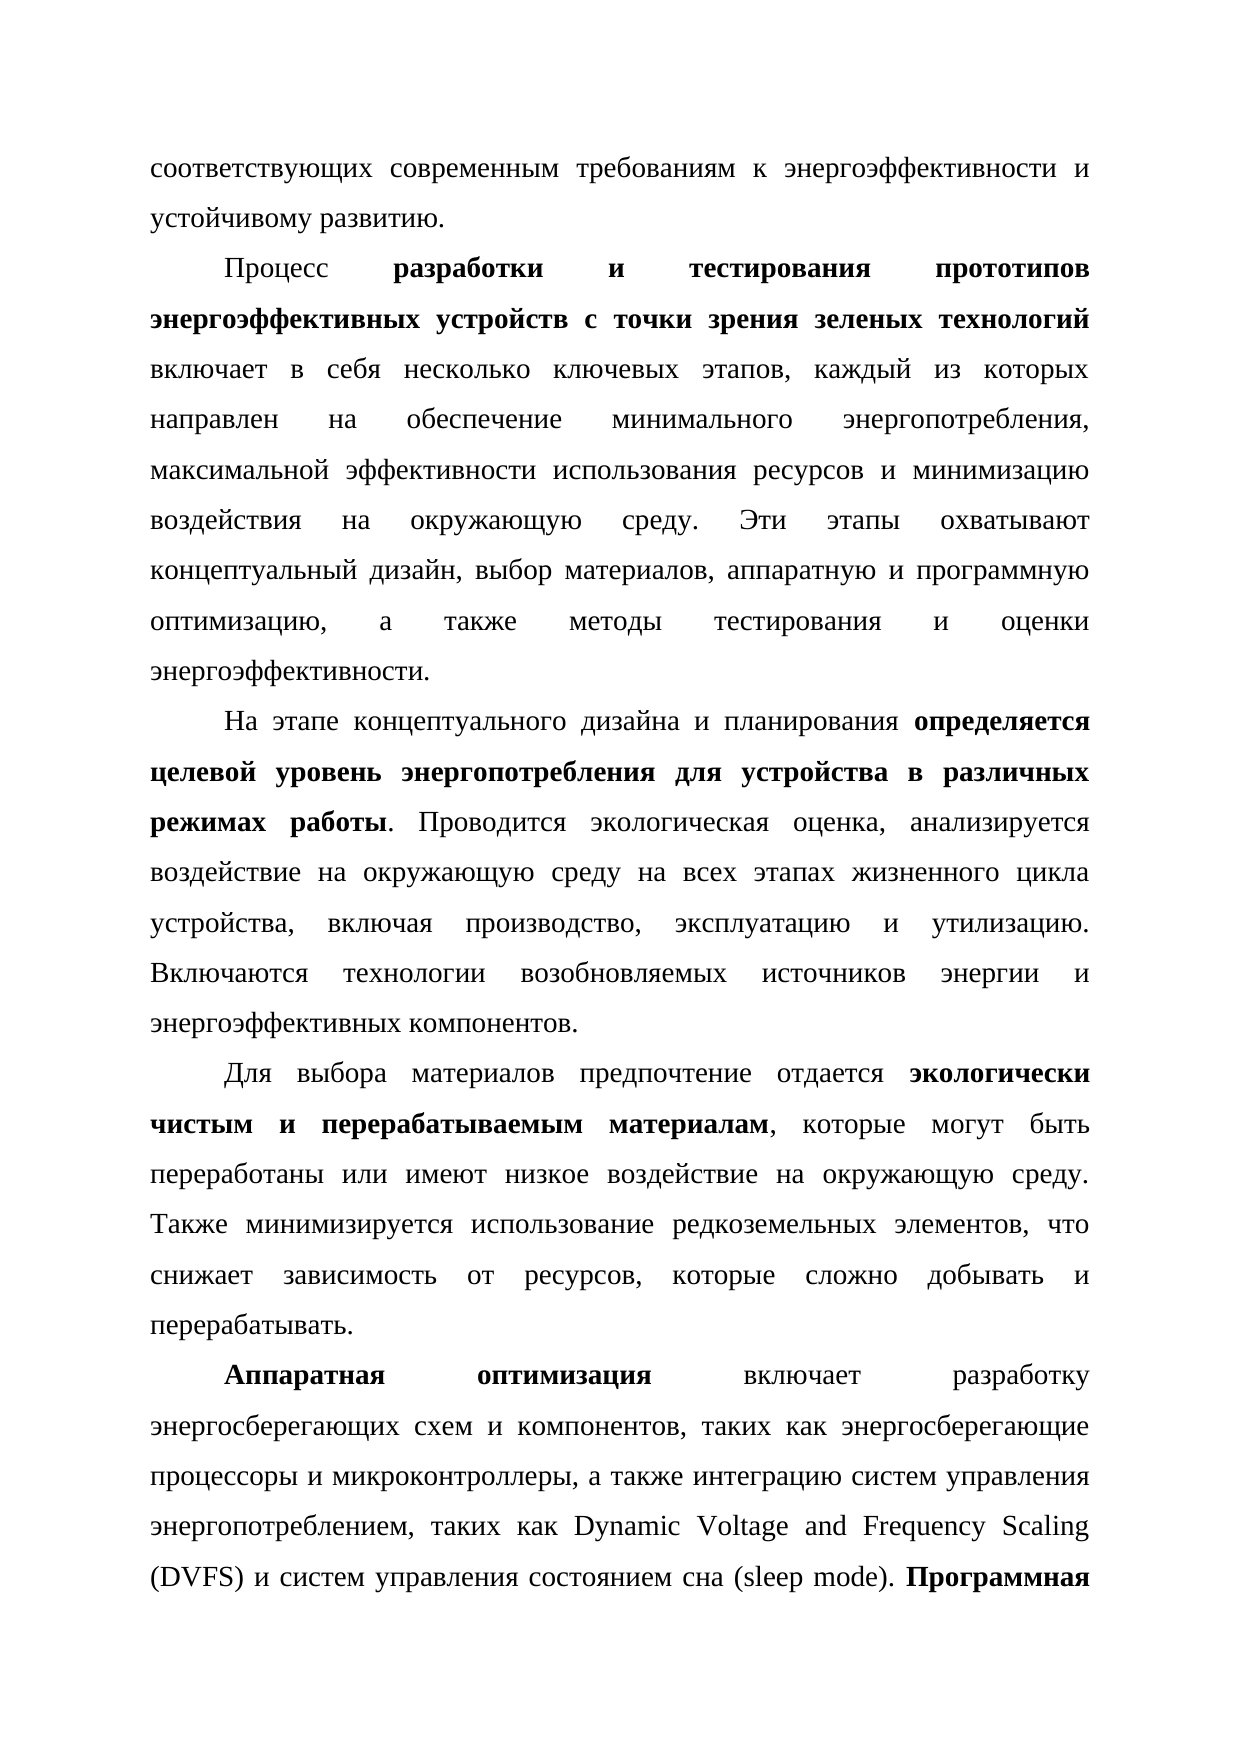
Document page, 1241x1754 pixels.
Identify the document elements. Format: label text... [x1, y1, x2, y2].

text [150, 1357, 1090, 1592]
text На этапе концептуального дизайна и планирования определяется целевой уровень энергопотребления для устройства в различных режимах работы. Проводится экологическая оценка, анализируется воздействие на окружающую среду на всех этапах жизненного цикла устройства, включая производство, эксплуатацию и утилизацию. Включаются технологии возобновляемых источников энергии и энергоэффективных компонентов. [150, 703, 1090, 1039]
text Процесс разработки и тестирования прототипов энергоэффективных устройств с точки зрения зеленых технологий включает в себя несколько ключевых этапов, каждый из которых направлен на обеспечение минимального энергопотребления, максимальной эффективности использования ресурсов и минимизацию воздействия на окружающую среду. Эти этапы охватывают концептуальный дизайн, выбор материалов, аппаратную и программную оптимизацию, а также методы тестирования и оценки энергоэффективности. [150, 251, 1090, 687]
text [150, 150, 1090, 234]
text Для выбора материалов предпочтение отдается экологически чистым и перерабатываемым материалам, которые могут быть переработаны или имеют низкое воздействие на окружающую среду. Также минимизируется использование редкоземельных элементов, что снижает зависимость от ресурсов, которые сложно добывать и перерабатывать. [150, 1056, 1090, 1341]
